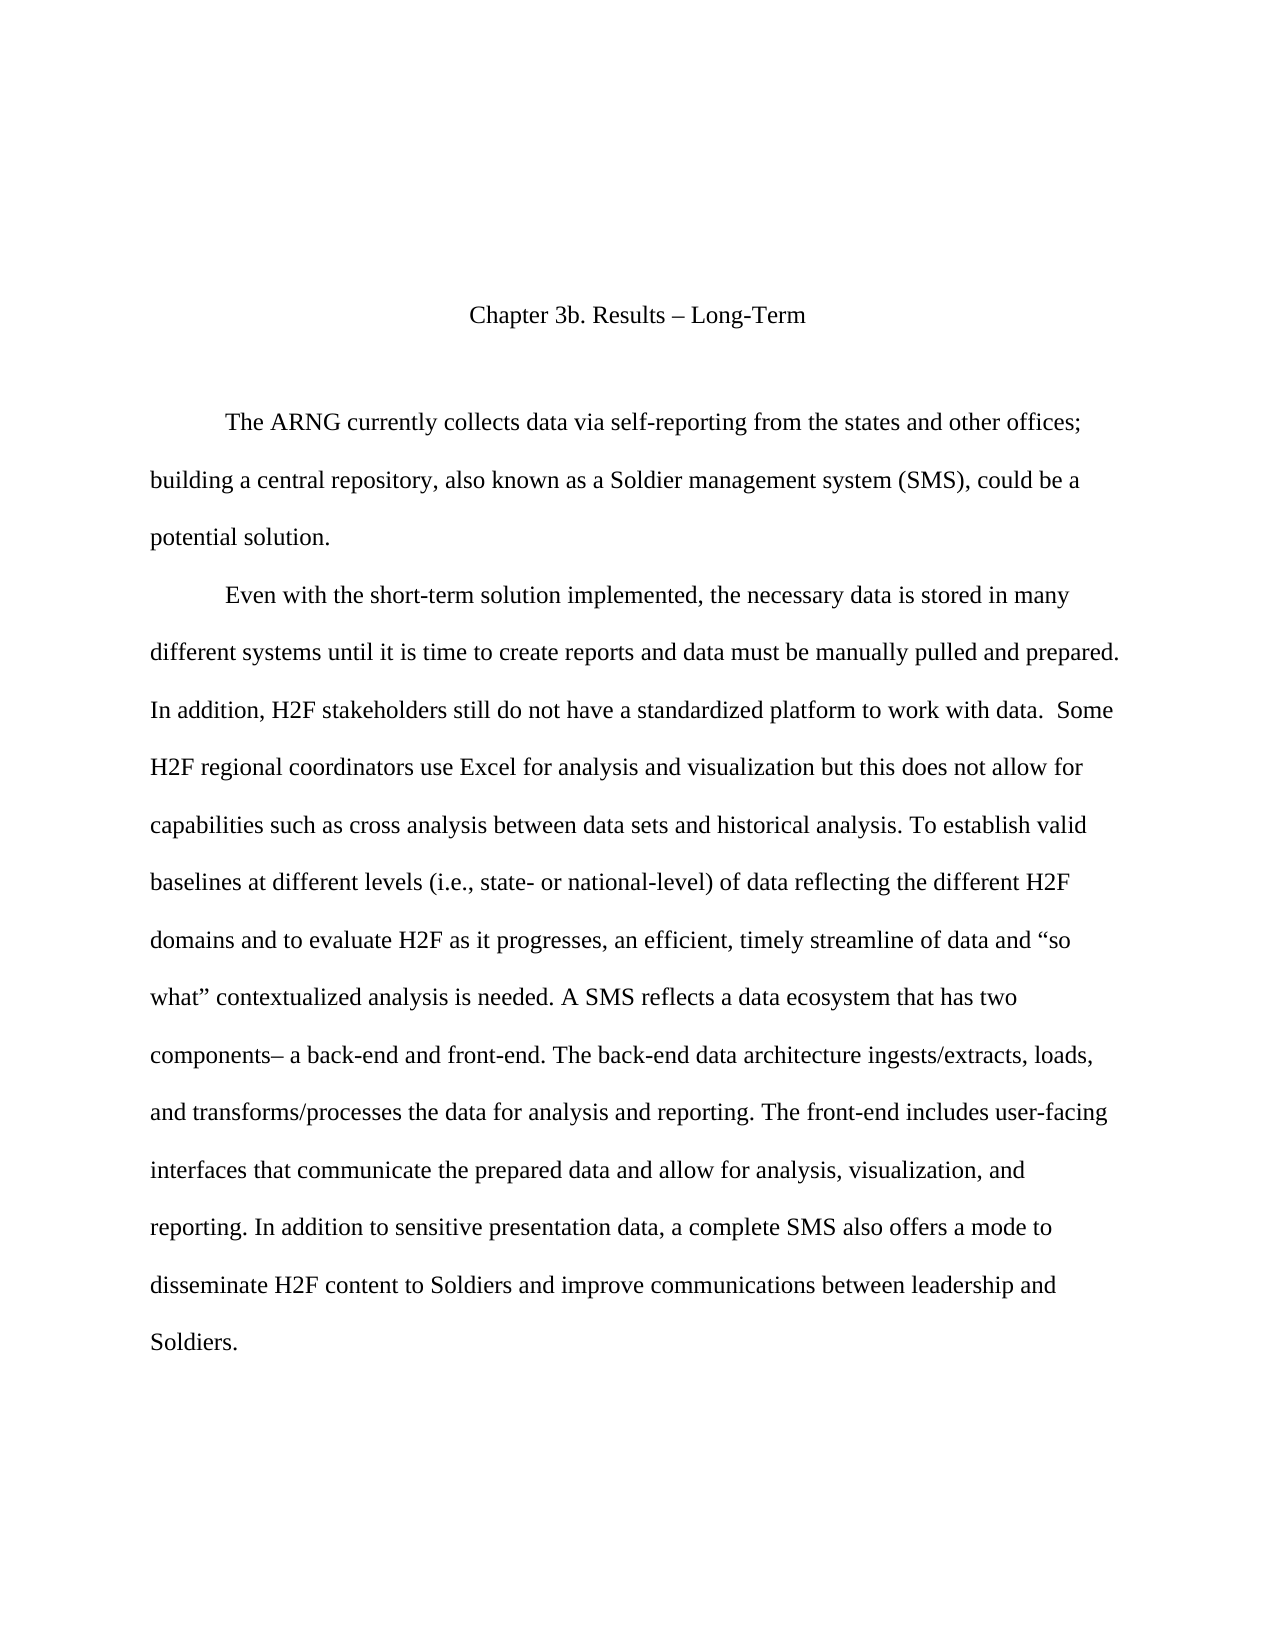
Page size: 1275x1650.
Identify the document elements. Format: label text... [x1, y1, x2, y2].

text Even with the short-term solution implemented, the necessary data is stored in many different systems until it is time to create reports and data must be manually pulled and prepared. In addition, H2F stakeholders still do not have a standardized platform to work with data. Some H2F regional coordinators use Excel for analysis and visualization but this does not allow for capabilities such as cross analysis between data sets and historical analysis. To establish valid baselines at different levels (i.e., state- or national-level) of data reflecting the different H2F domains and to evaluate H2F as it progresses, an efficient, timely streamline of data and “so what” contextualized analysis is needed. A SMS reflects a data ecosystem that has two components– a back-end and front-end. The back-end data architecture ingests/extracts, loads, and transforms/processes the data for analysis and reporting. The front-end includes user-facing interfaces that communicate the prepared data and allow for analysis, visualization, and reporting. In addition to sensitive presentation data, a complete SMS also offers a mode to disseminate H2F content to Soldiers and improve communications between leadership and Soldiers. [150, 580, 1125, 1356]
subtitle Chapter 3b. Results – Long-Term [150, 300, 1125, 329]
text The ARNG currently collects data via self-reporting from the states and other offices; building a central repository, also known as a Soldier management system (SMS), could be a potential solution. [150, 407, 1125, 551]
